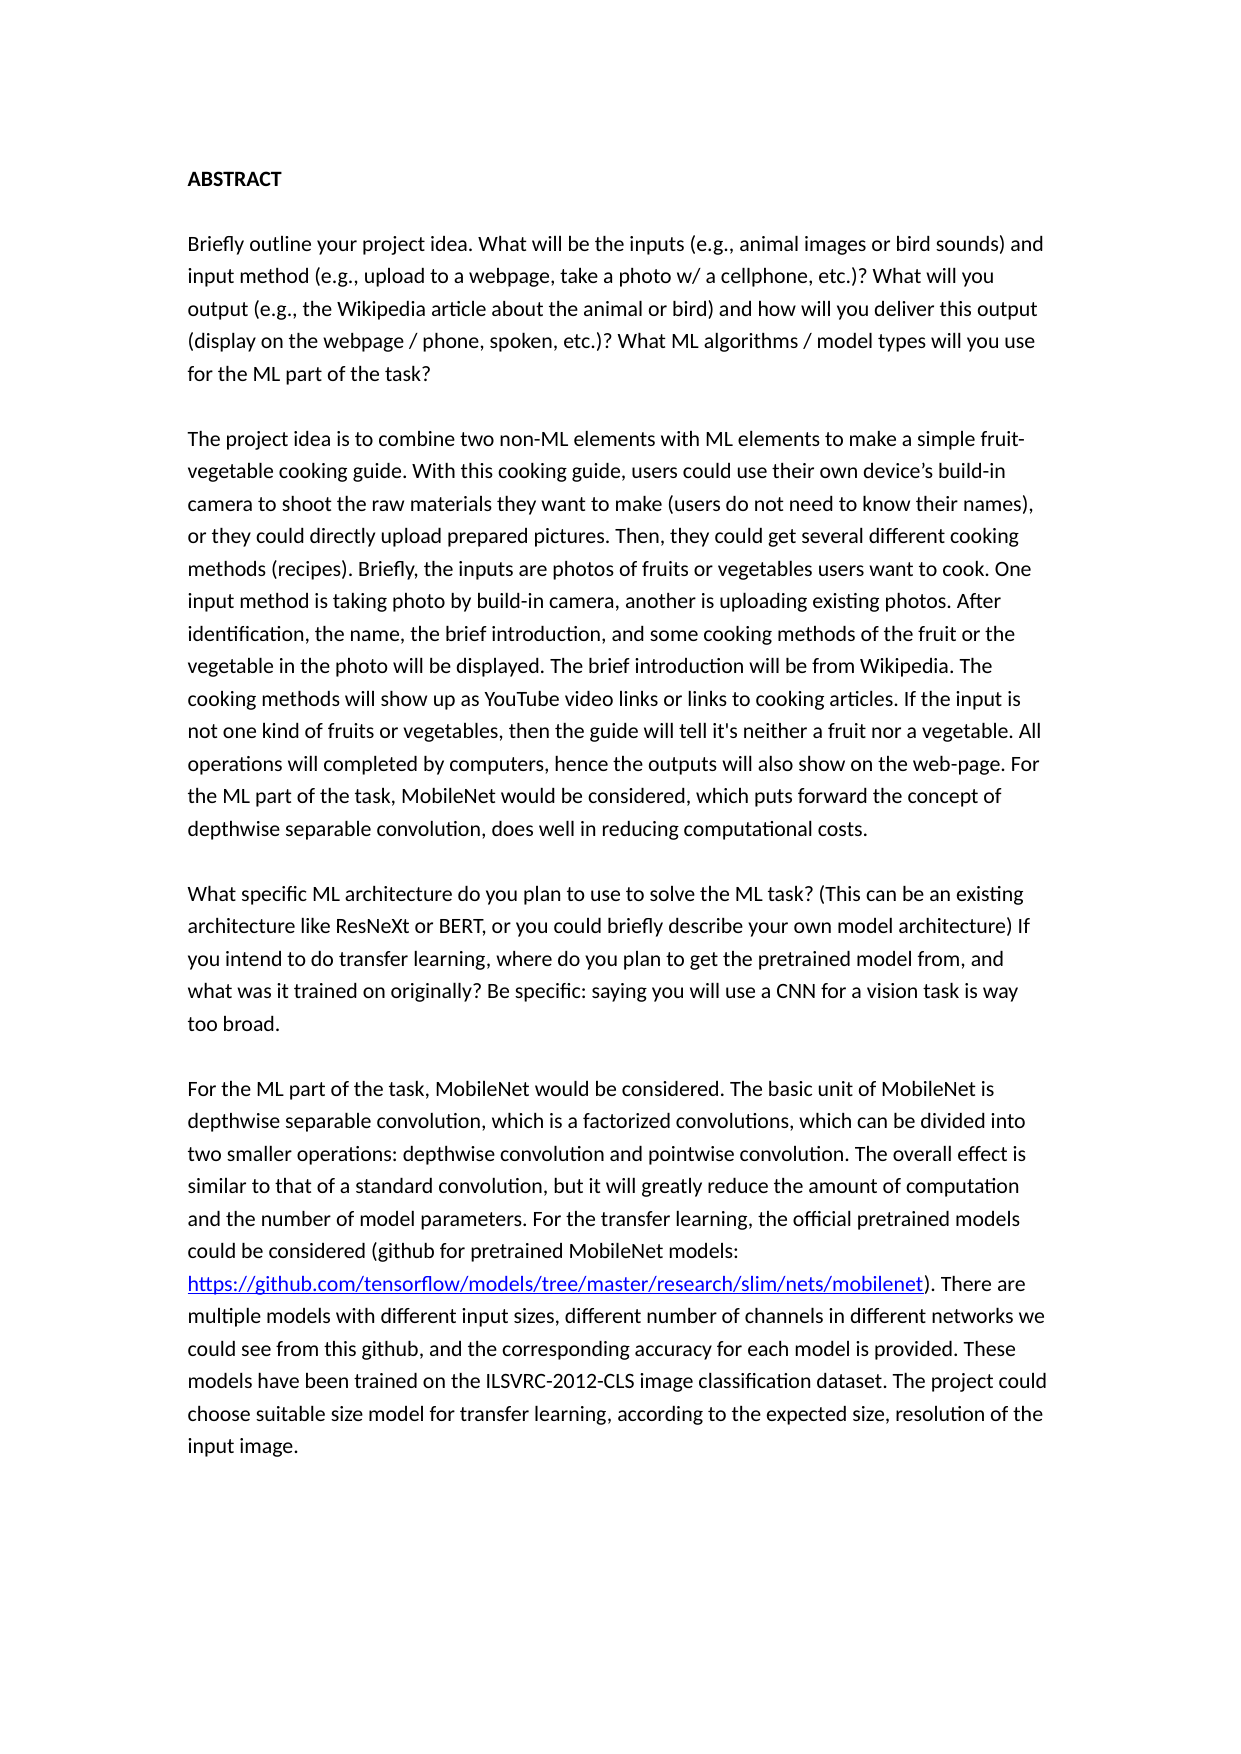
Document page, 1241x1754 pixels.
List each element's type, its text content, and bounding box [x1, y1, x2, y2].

text What specific ML architecture do you plan to use to solve the ML task? (This can be an existing architecture like ResNeXt or BERT, or you could briefly describe your own model architecture) If you intend to do transfer learning, where do you plan to get the pretrained model from, and what was it trained on originally? Be specific: saying you will use a CNN for a vision task is way too broad. [187, 877, 1053, 1039]
text The project idea is to combine two non-ML elements with ML elements to make a simple fruit-vegetable cooking guide. With this cooking guide, users could use their own device’s build-in camera to shoot the raw materials they want to make (users do not need to know their names), or they could directly upload prepared pictures. Then, they could get several different cooking methods (recipes). Briefly, the inputs are photos of fruits or vegetables users want to cook. One input method is taking photo by build-in camera, another is uploading existing photos. After identification, the name, the brief introduction, and some cooking methods of the fruit or the vegetable in the photo will be displayed. The brief introduction will be from Wikipedia. The cooking methods will show up as YouTube video links or links to cooking articles. If the input is not one kind of fruits or vegetables, then the guide will tell it's neither a fruit nor a vegetable. All operations will completed by computers, hence the outputs will also show on the web-page. For the ML part of the task, MobileNet would be considered, which puts forward the concept of depthwise separable convolution, does well in reducing computational costs. [187, 422, 1053, 844]
text Briefly outline your project idea. What will be the inputs (e.g., animal images or bird sounds) and input method (e.g., upload to a webpage, take a photo w/ a cellphone, etc.)? What will you output (e.g., the Wikipedia article about the animal or bird) and how will you deliver this output (display on the webpage / phone, spoken, etc.)? What ML algorithms / model types will you use for the ML part of the task? [187, 227, 1053, 389]
text For the ML part of the task, MobileNet would be considered. The basic unit of MobileNet is depthwise separable convolution, which is a factorized convolutions, which can be divided into two smaller operations: depthwise convolution and pointwise convolution. The overall effect is similar to that of a standard convolution, but it will greatly reduce the amount of computation and the number of model parameters. For the transfer learning, the official pretrained models could be considered (github for pretrained MobileNet models: https://github.com/tensorflow/models/tree/master/research/slim/nets/mobilenet). There are multiple models with different input sizes, different number of channels in different networks we could see from this github, and the corresponding accuracy for each model is provided. These models have been trained on the ILSVRC-2012-CLS image classification dataset. The project could choose suitable size model for transfer learning, according to the expected size, resolution of the input image. [187, 1072, 1053, 1462]
text ABSTRACT [187, 162, 1053, 194]
